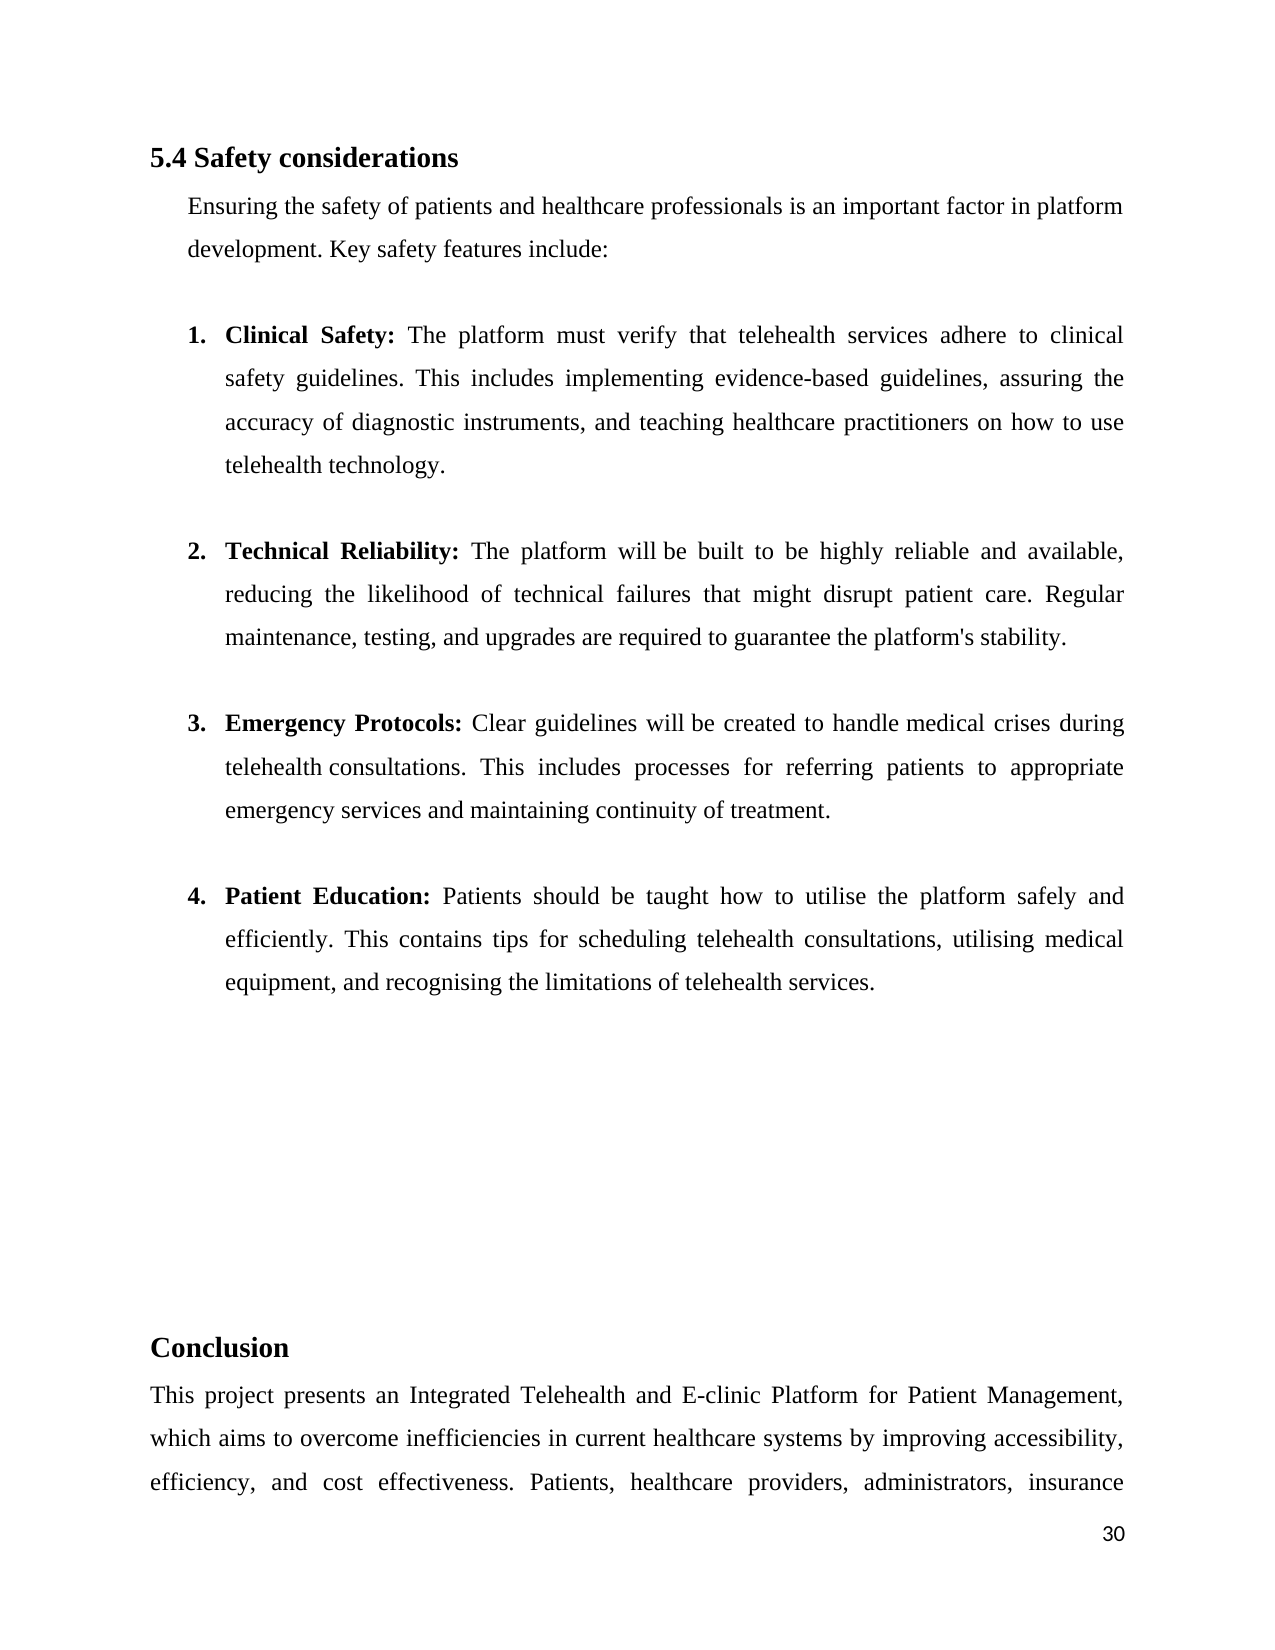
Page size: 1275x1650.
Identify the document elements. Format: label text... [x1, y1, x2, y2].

subtitle 5.4 Safety considerations [150, 141, 1125, 174]
list Clinical Safety: The platform must verify that telehealth services adhere to clinical safety guidelines. This includes implementing evidence-based guidelines, assuring the accuracy of diagnostic instruments, and teaching healthcare practitioners on how to use telehealth technology. [187, 320, 1125, 478]
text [150, 1380, 1125, 1495]
text Ensuring the safety of patients and healthcare professionals is an important factor in platform development. Key safety features include: [187, 191, 1125, 263]
list Emergency Protocols: Clear guidelines will be created to handle medical crises during telehealth consultations. This includes processes for referring patients to appropriate emergency services and maintaining continuity of treatment. [187, 708, 1125, 823]
list Patient Education: Patients should be taught how to utilise the platform safely and efficiently. This contains tips for scheduling telehealth consultations, utilising medical equipment, and recognising the limitations of telehealth services. [187, 881, 1125, 996]
list Technical Reliability: The platform will be built to be highly reliable and available, reducing the likelihood of technical failures that might disrupt patient care. Regular maintenance, testing, and upgrades are required to guarantee the platform's stability. [187, 536, 1125, 651]
subtitle Conclusion [150, 1330, 1125, 1363]
